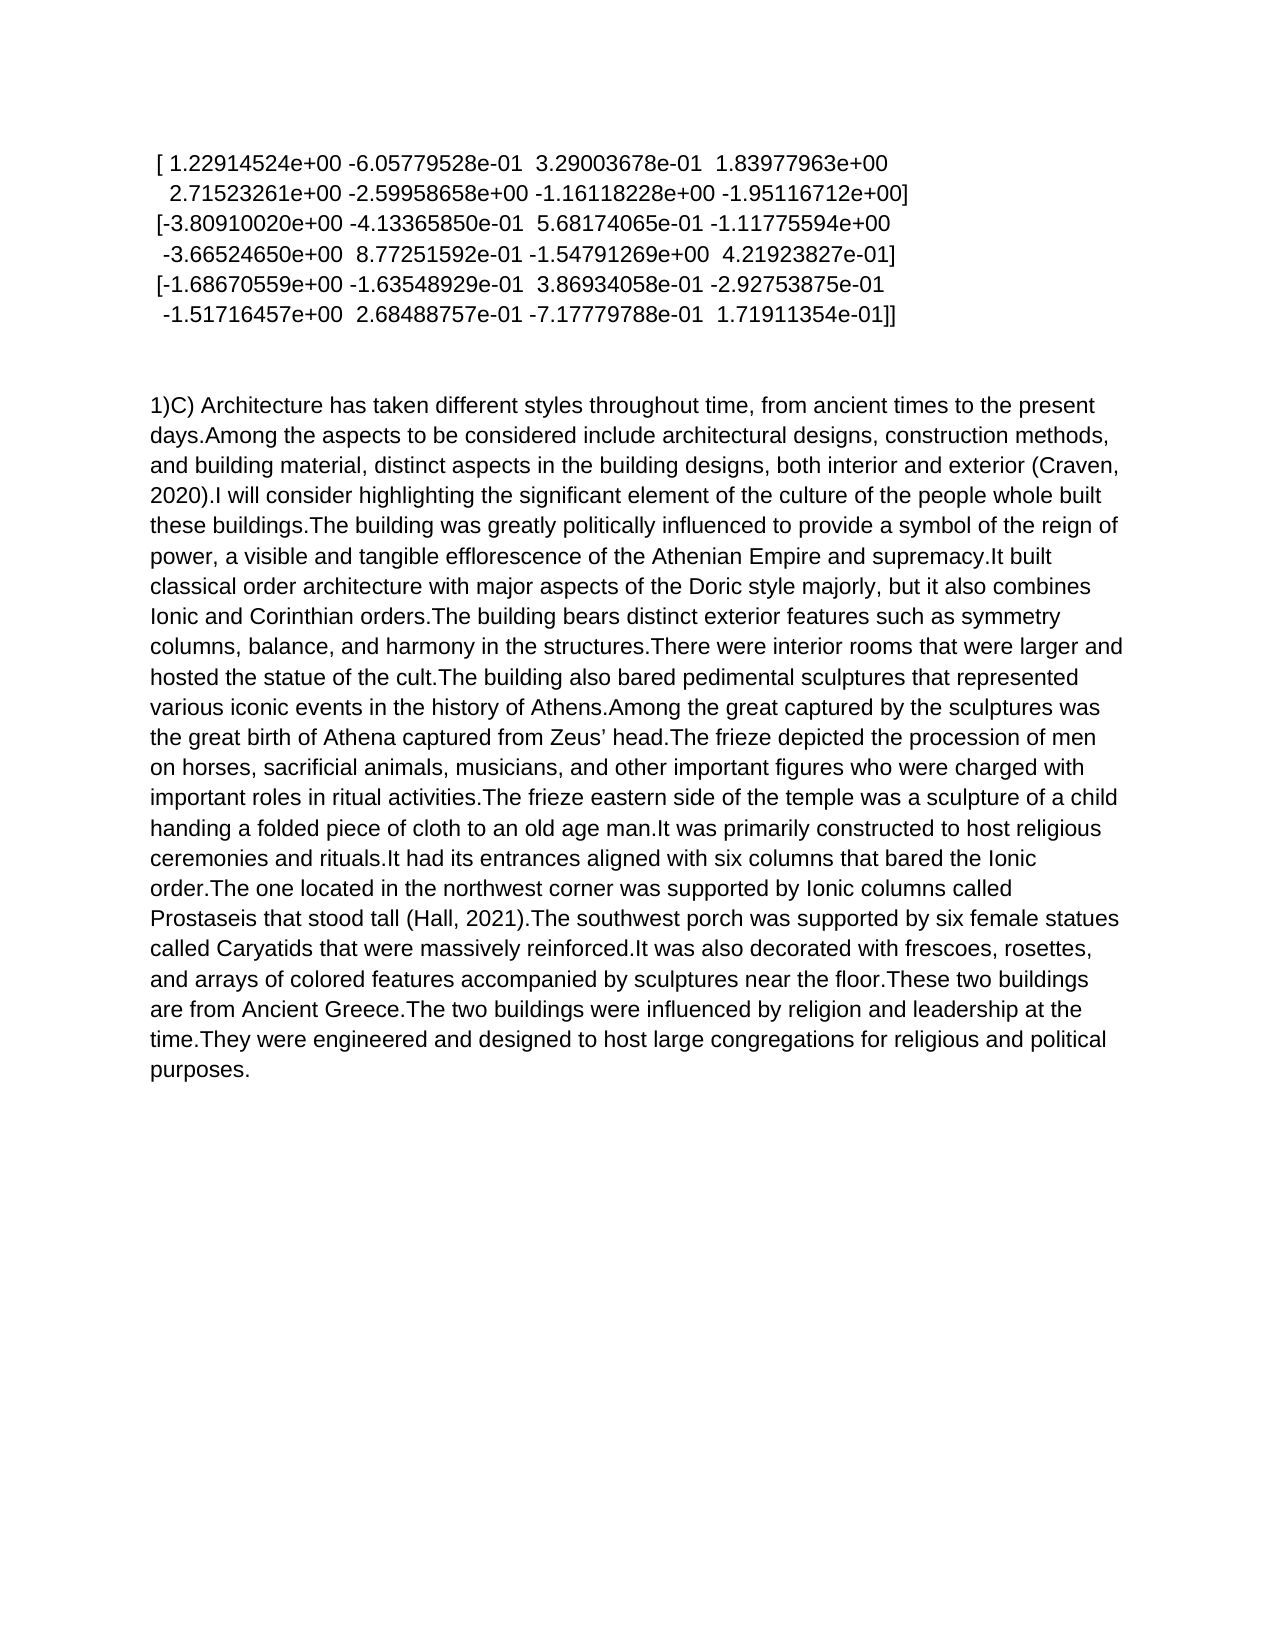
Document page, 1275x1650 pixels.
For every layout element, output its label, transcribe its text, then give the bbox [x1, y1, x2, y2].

text 2.71523261e+00 -2.59958658e+00 -1.16118228e+00 -1.95116712e+00] [150, 180, 1125, 207]
text -3.66524650e+00 8.77251592e-01 -1.54791269e+00 4.21923827e-01] [150, 241, 1125, 267]
text [ 1.22914524e+00 -6.05779528e-01 3.29003678e-01 1.83977963e+00 [150, 150, 1125, 176]
text [-1.68670559e+00 -1.63548929e-01 3.86934058e-01 -2.92753875e-01 [150, 271, 1125, 297]
text -1.51716457e+00 2.68488757e-01 -7.17779788e-01 1.71911354e-01]] [150, 301, 1125, 327]
text [-3.80910020e+00 -4.13365850e-01 5.68174065e-01 -1.11775594e+00 [150, 210, 1125, 237]
text 1)C) Architecture has taken different styles throughout time, from ancient times to the present days.Among the aspects to be considered include architectural designs, construction methods, and building material, distinct aspects in the building designs, both interior and exterior (Craven, 2020).I will consider highlighting the significant element of the culture of the people whole built these buildings.The building was greatly politically influenced to provide a symbol of the reign of power, a visible and tangible efflorescence of the Athenian Empire and supremacy.It built classical order architecture with major aspects of the Doric style majorly, but it also combines Ionic and Corinthian orders.The building bears distinct exterior features such as symmetry columns, balance, and harmony in the structures.There were interior rooms that were larger and hosted the statue of the cult.The building also bared pedimental sculptures that represented various iconic events in the history of Athens.Among the great captured by the sculptures was the great birth of Athena captured from Zeus’ head.The frieze depicted the procession of men on horses, sacrificial animals, musicians, and other important figures who were charged with important roles in ritual activities.The frieze eastern side of the temple was a sculpture of a child handing a folded piece of cloth to an old age man.It was primarily constructed to host religious ceremonies and rituals.It had its entrances aligned with six columns that bared the Ionic order.The one located in the northwest corner was supported by Ionic columns called Prostaseis that stood tall (Hall, 2021).The southwest porch was supported by six female statues called Caryatids that were massively reinforced.It was also decorated with frescoes, rosettes, and arrays of colored features accompanied by sculptures near the floor.These two buildings are from Ancient Greece.The two buildings were influenced by religion and leadership at the time.They were engineered and designed to host large congregations for religious and political purposes. [150, 392, 1125, 1083]
